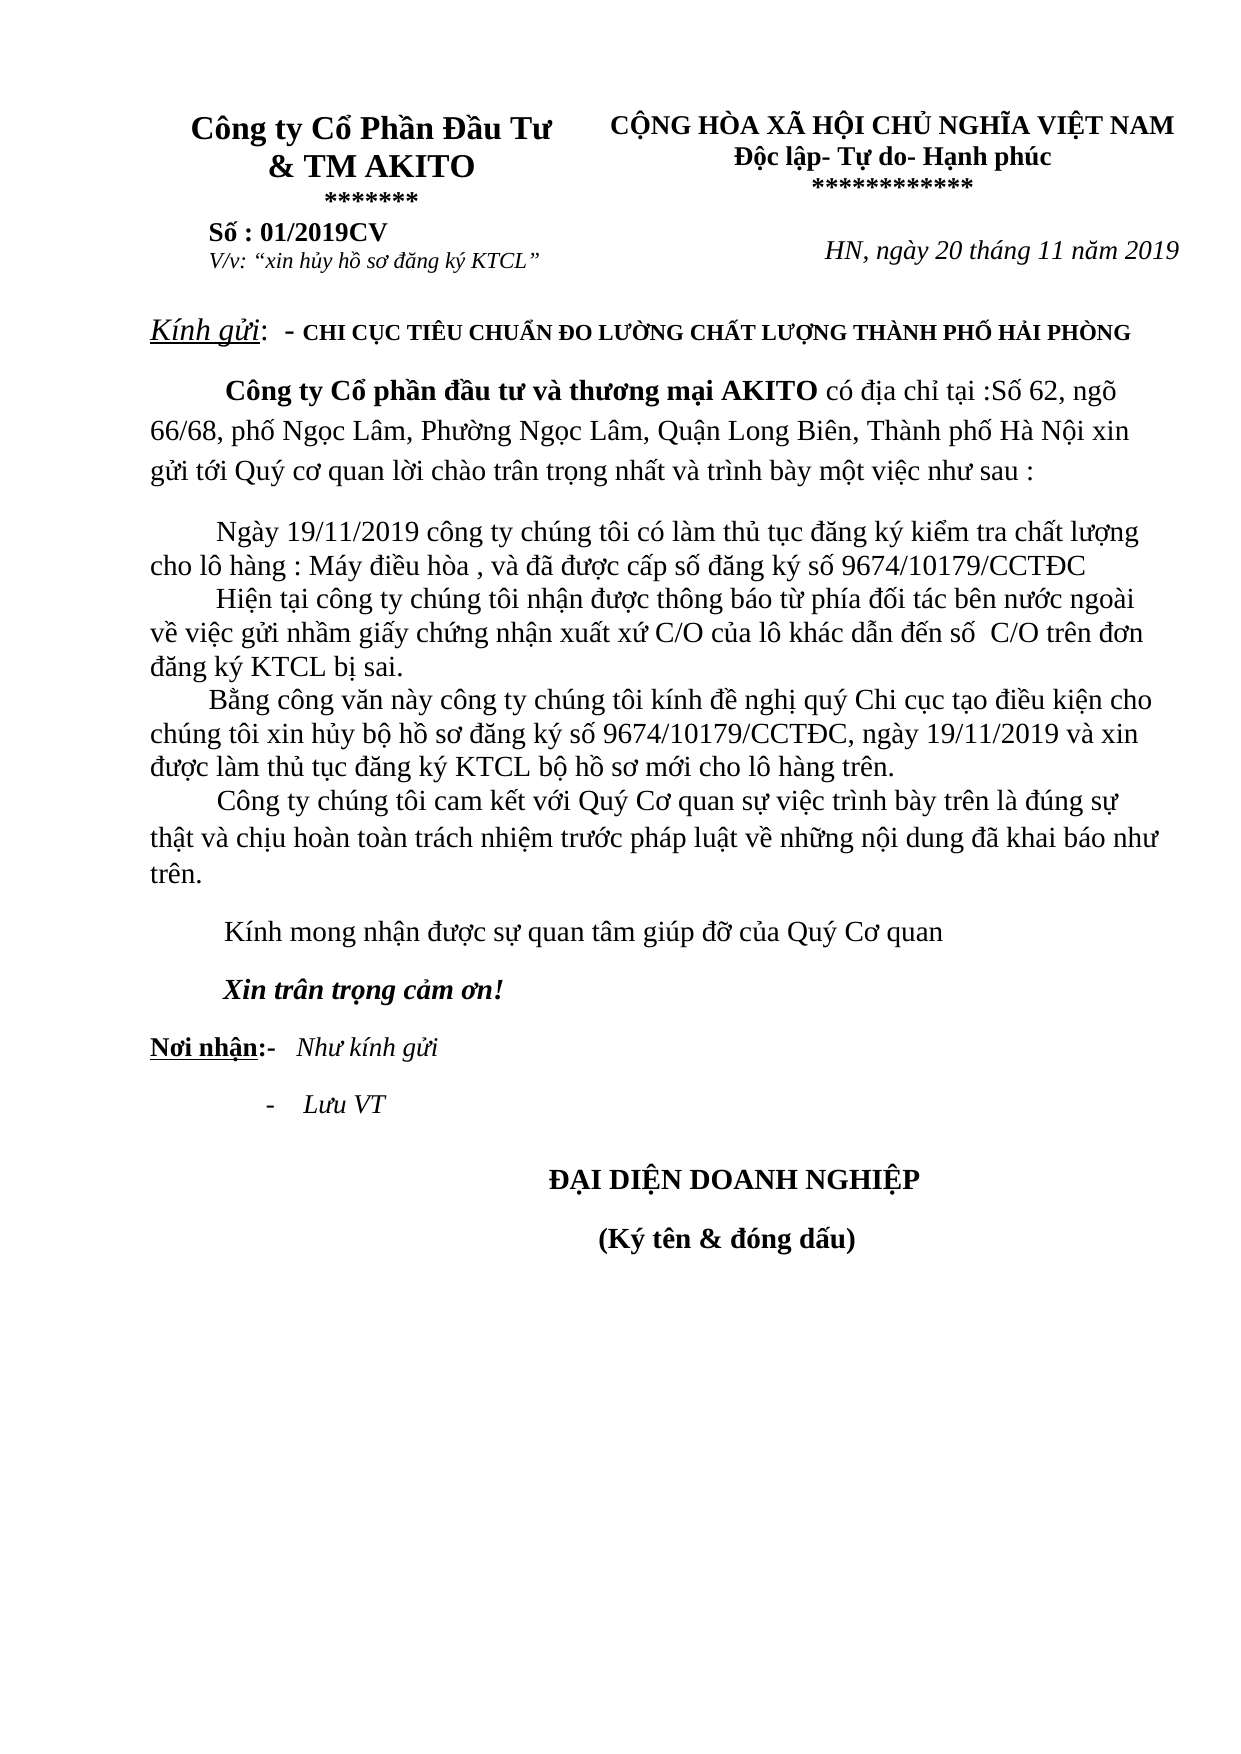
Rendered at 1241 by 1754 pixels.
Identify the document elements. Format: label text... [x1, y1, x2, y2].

text Kính gửi: - CHI CỤC TIÊU CHUẨN ĐO LƯỜNG CHẤT LƯỢNG THÀNH PHỐ HẢI PHÒNG [150, 311, 1165, 347]
list Lưu VT [266, 1088, 1165, 1119]
table_header Công ty Cổ Phần Đầu Tư & TM AKITO ******* Số : 01/2019CV V/v: “xin hủy hồ sơ đăng ký KTCL” [150, 47, 592, 274]
text (Ký tên & đóng dấu) [150, 1222, 1165, 1255]
text Kính mong nhận được sự quan tâm giúp đỡ của Quý Cơ quan [150, 914, 1165, 948]
text Xin trân trọng cảm ơn! [150, 972, 1165, 1006]
table_header CỘNG HÒA XÃ HỘI CHỦ NGHĨA VIỆT NAM Độc lập- Tự do- Hạnh phúc ************ HN, ngày 20 tháng 11 năm 2019 [593, 47, 1192, 274]
text Công ty Cổ phần đầu tư và thương mại AKITO có địa chỉ tại :Số 62, ngõ 66/68, phố Ngọc Lâm, Phường Ngọc Lâm, Quận Long Biên, Thành phố Hà Nội xin gửi tới Quý cơ quan lời chào trân trọng nhất và trình bày một việc như sau : [150, 373, 1165, 487]
text Công ty chúng tôi cam kết với Quý Cơ quan sự việc trình bày trên là đúng sự thật và chịu hoàn toàn trách nhiệm trước pháp luật về những nội dung đã khai báo như trên. [150, 783, 1165, 890]
list ĐẠI DIỆN DOANH NGHIỆP [303, 1162, 1165, 1196]
text Nơi nhận:- Như kính gửi [150, 1031, 1165, 1063]
text Ngày 19/11/2019 công ty chúng tôi có làm thủ tục đăng ký kiểm tra chất lượng cho lô hàng : Máy điều hòa , và đã được cấp số đăng ký số 9674/10179/CCTĐC [150, 514, 1165, 582]
text Bằng công văn này công ty chúng tôi kính đề nghị quý Chi cục tạo điều kiện cho chúng tôi xin hủy bộ hồ sơ đăng ký số 9674/10179/CCTĐC, ngày 19/11/2019 và xin được làm thủ tục đăng ký KTCL bộ hồ sơ mới cho lô hàng trên. [150, 682, 1165, 783]
text Hiện tại công ty chúng tôi nhận được thông báo từ phía đối tác bên nước ngoài về việc gửi nhầm giấy chứng nhận xuất xứ C/O của lô khác dẫn đến số C/O trên đơn đăng ký KTCL bị sai. [150, 582, 1165, 682]
